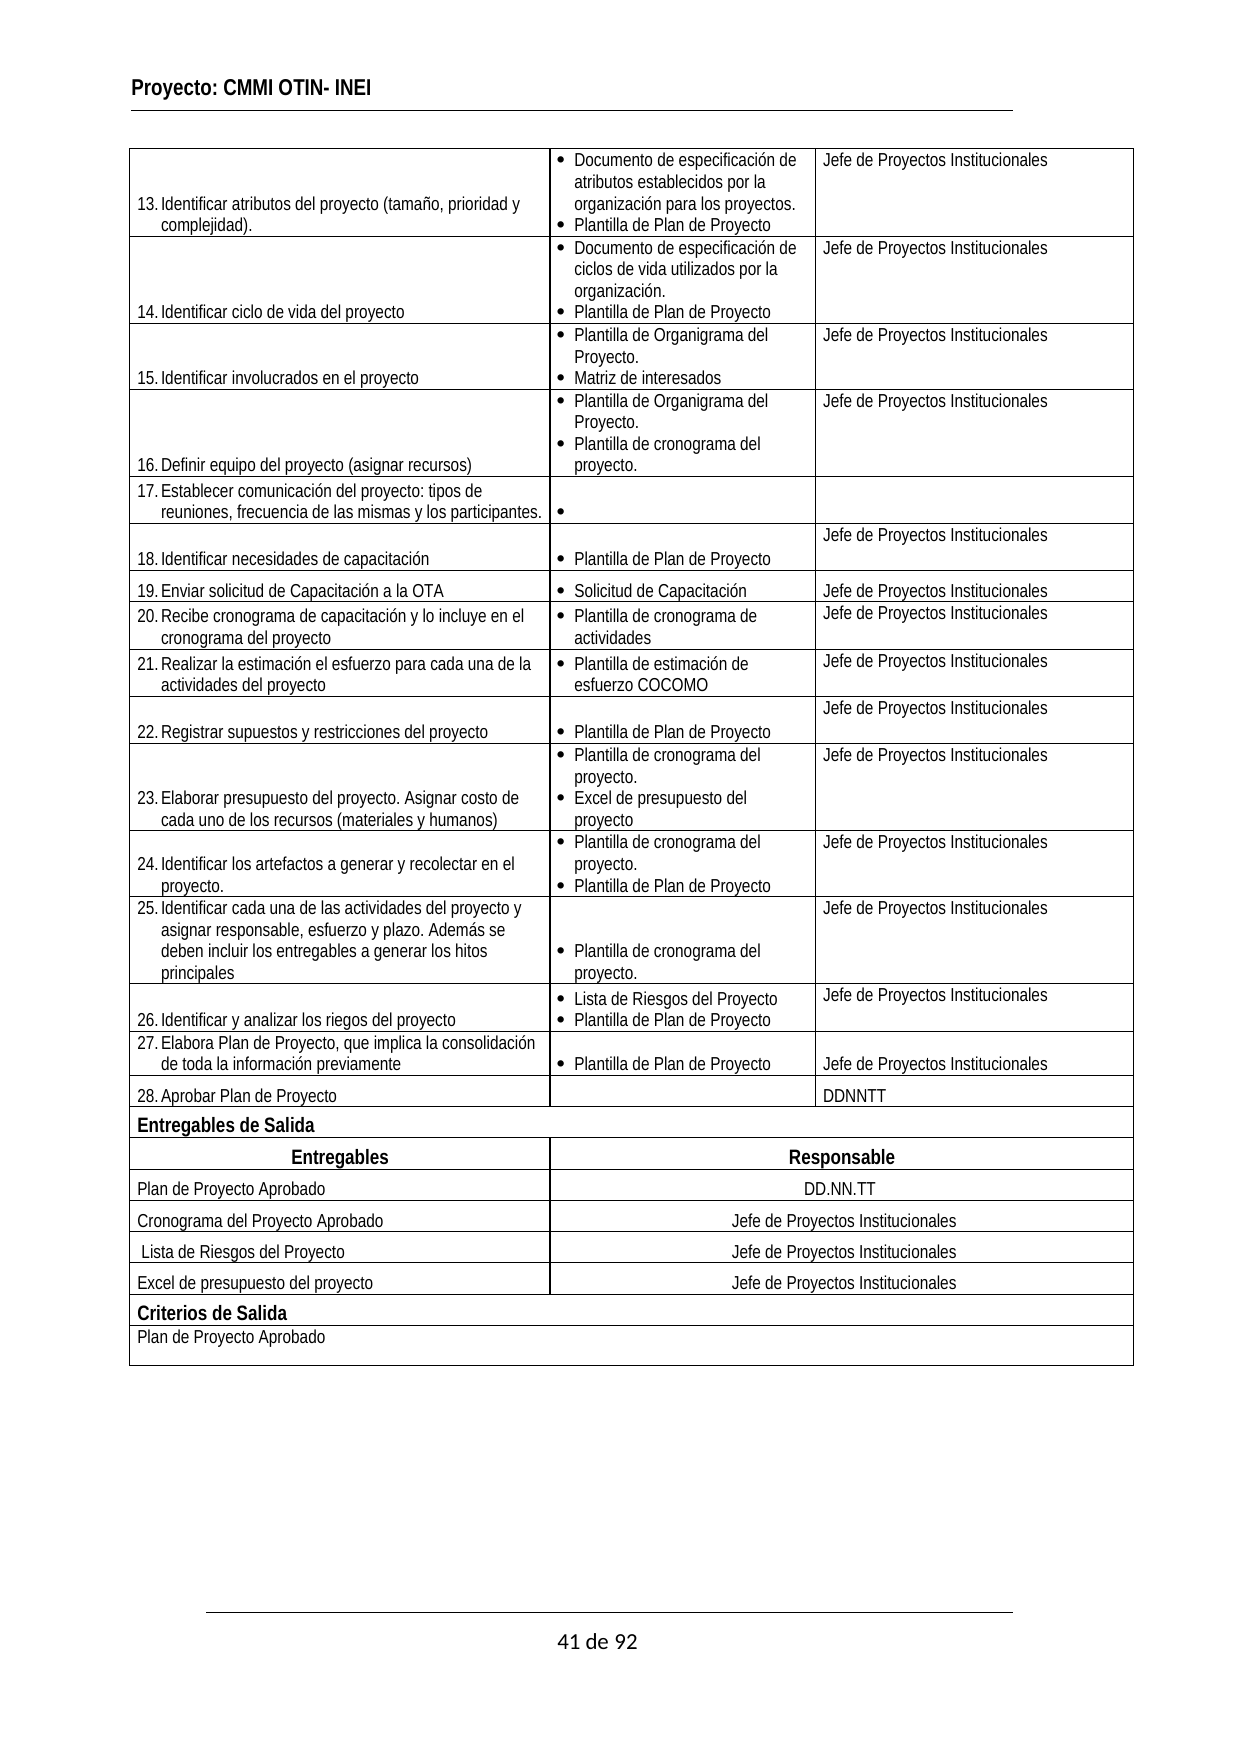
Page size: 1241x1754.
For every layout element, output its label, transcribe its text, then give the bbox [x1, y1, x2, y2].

table_cell Jefe de Proyectos Institucionales [816, 237, 1133, 323]
table_cell Jefe de Proyectos Institucionales [816, 897, 1133, 983]
table_cell Identificar involucrados en el proyecto [130, 324, 549, 389]
table_cell Aprobar Plan de Proyecto [130, 1076, 549, 1106]
table_cell Plantilla de Plan de Proyecto [551, 1032, 815, 1075]
table_cell Identificar cada una de las actividades del proyecto y asignar responsable, esfuerzo y plazo. Además se deben incluir los entregables a generar los hitos principales [130, 897, 549, 983]
table_cell Jefe de Proyectos Institucionales [816, 650, 1133, 696]
table_cell Cronograma del Proyecto Aprobado [130, 1201, 549, 1231]
table_cell Jefe de Proyectos Institucionales [816, 697, 1133, 743]
table_cell Plantilla de Plan de Proyecto [551, 524, 815, 570]
table_cell [551, 477, 815, 523]
table_cell Plantilla de Organigrama del Proyecto. Matriz de interesados [551, 324, 815, 389]
table_cell Documento de especificación de ciclos de vida utilizados por la organización. Plantilla de Plan de Proyecto [551, 237, 815, 323]
table_cell Jefe de Proyectos Institucionales [551, 1263, 1133, 1293]
table_cell Excel de presupuesto del proyecto [130, 1263, 549, 1293]
table_cell Identificar los artefactos a generar y recolectar en el proyecto. [130, 831, 549, 896]
table_cell Plantilla de cronograma de actividades [551, 602, 815, 648]
table_cell Jefe de Proyectos Institucionales [551, 1201, 1133, 1231]
table_cell Elabora Plan de Proyecto, que implica la consolidación de toda la información previamente [130, 1032, 549, 1075]
table_cell Plantilla de cronograma del proyecto. [551, 897, 815, 983]
table_cell DDNNTT [816, 1076, 1133, 1106]
table_cell Lista de Riesgos del Proyecto Plantilla de Plan de Proyecto [551, 984, 815, 1031]
table_cell Responsable [551, 1138, 1133, 1168]
table_cell [551, 1076, 815, 1106]
table_cell Jefe de Proyectos Institucionales [816, 524, 1133, 570]
table_cell Lista de Riesgos del Proyecto [130, 1232, 549, 1262]
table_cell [816, 149, 1133, 236]
table_cell Enviar solicitud de Capacitación a la OTA [130, 571, 549, 601]
table_cell Jefe de Proyectos Institucionales [816, 984, 1133, 1031]
table_cell Criterios de Salida [130, 1295, 1133, 1325]
table_cell Plantilla de cronograma del proyecto. Excel de presupuesto del proyecto [551, 744, 815, 830]
table_cell Identificar necesidades de capacitación [130, 524, 549, 570]
table_cell Jefe de Proyectos Institucionales [816, 831, 1133, 896]
table_cell Identificar atributos del proyecto (tamaño, prioridad y complejidad). [130, 149, 549, 236]
table_cell Registrar supuestos y restricciones del proyecto [130, 697, 549, 743]
table_cell Jefe de Proyectos Institucionales [551, 1232, 1133, 1262]
table_cell Jefe de Proyectos Institucionales [816, 1032, 1133, 1075]
table_cell Elaborar presupuesto del proyecto. Asignar costo de cada uno de los recursos (materiales y humanos) [130, 744, 549, 830]
table_cell Entregables [130, 1138, 549, 1168]
table_cell Plantilla de Organigrama del Proyecto. Plantilla de cronograma del proyecto. [551, 390, 815, 476]
table_cell Jefe de Proyectos Institucionales [816, 744, 1133, 830]
table_cell [816, 477, 1133, 523]
table_cell Establecer comunicación del proyecto: tipos de reuniones, frecuencia de las mismas y los participantes. [130, 477, 549, 523]
table_cell Plan de Proyecto Aprobado [130, 1326, 1133, 1365]
table_cell Jefe de Proyectos Institucionales [816, 571, 1133, 601]
table_cell Realizar la estimación el esfuerzo para cada una de la actividades del proyecto [130, 650, 549, 696]
table_cell Jefe de Proyectos Institucionales [816, 390, 1133, 476]
table_cell Plan de Proyecto Aprobado [130, 1170, 549, 1200]
table_cell Plantilla de estimación de esfuerzo COCOMO [551, 650, 815, 696]
table_cell Jefe de Proyectos Institucionales [816, 324, 1133, 389]
table_cell Plantilla de cronograma del proyecto. Plantilla de Plan de Proyecto [551, 831, 815, 896]
table_cell Jefe de Proyectos Institucionales [816, 602, 1133, 648]
table_cell Recibe cronograma de capacitación y lo incluye en el cronograma del proyecto [130, 602, 549, 648]
table_cell Identificar y analizar los riegos del proyecto [130, 984, 549, 1031]
table_cell Definir equipo del proyecto (asignar recursos) [130, 390, 549, 476]
table_cell Documento de especificación de atributos establecidos por la organización para los proyectos. Plantilla de Plan de Proyecto [551, 149, 815, 236]
table_cell Entregables de Salida [130, 1107, 1133, 1137]
table_cell Plantilla de Plan de Proyecto [551, 697, 815, 743]
table_cell DD.NN.TT [551, 1170, 1133, 1200]
table_cell Identificar ciclo de vida del proyecto [130, 237, 549, 323]
table_cell Solicitud de Capacitación [551, 571, 815, 601]
